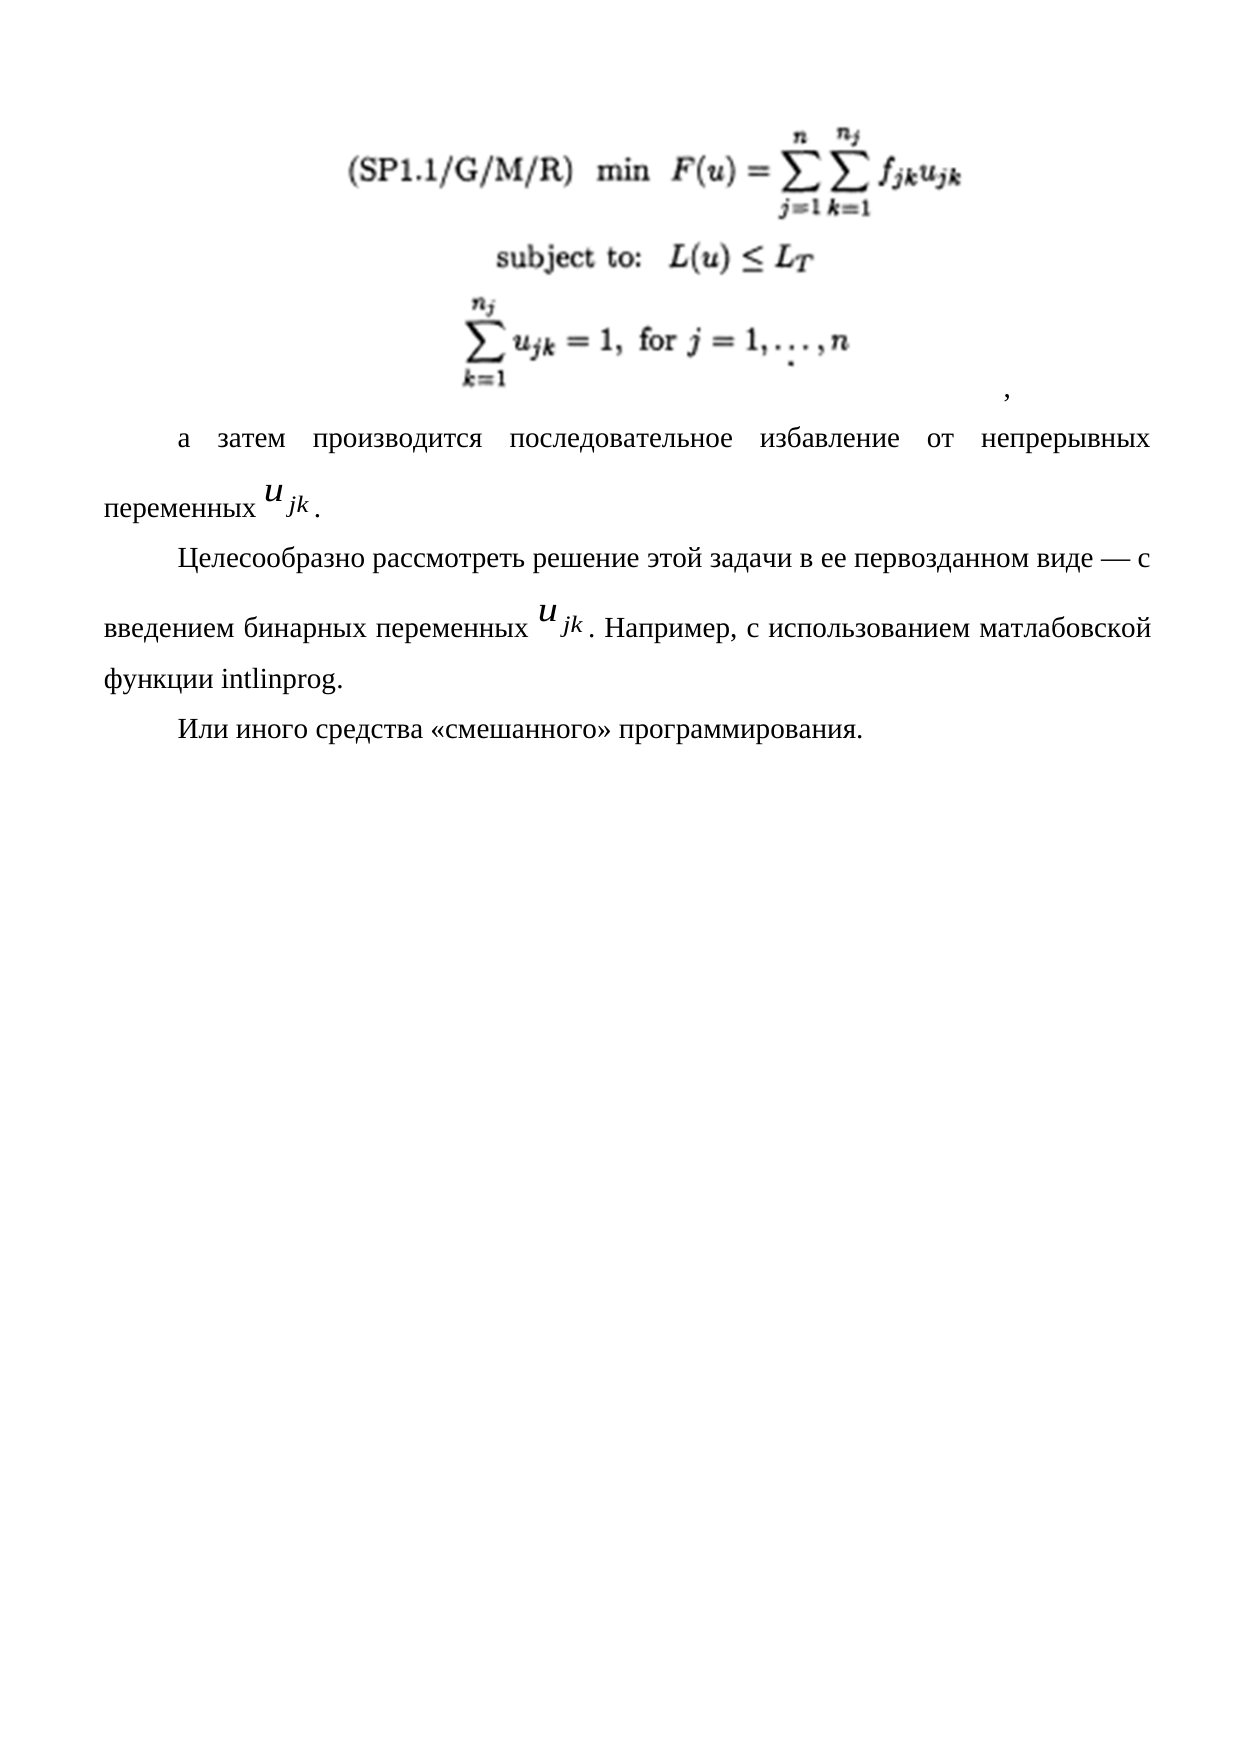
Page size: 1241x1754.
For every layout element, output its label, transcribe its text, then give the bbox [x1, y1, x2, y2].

text Или иного средства «смешанного» программирования. [103, 711, 1152, 744]
picture [318, 118, 1004, 398]
text а затем производится последовательное избавление от непрерывных переменных . [103, 420, 1152, 524]
text Целесообразно рассмотреть решение этой задачи в ее первозданном виде — с введением бинарных переменных . Например, с использованием матлабовской функции intlinprog. [103, 541, 1152, 694]
